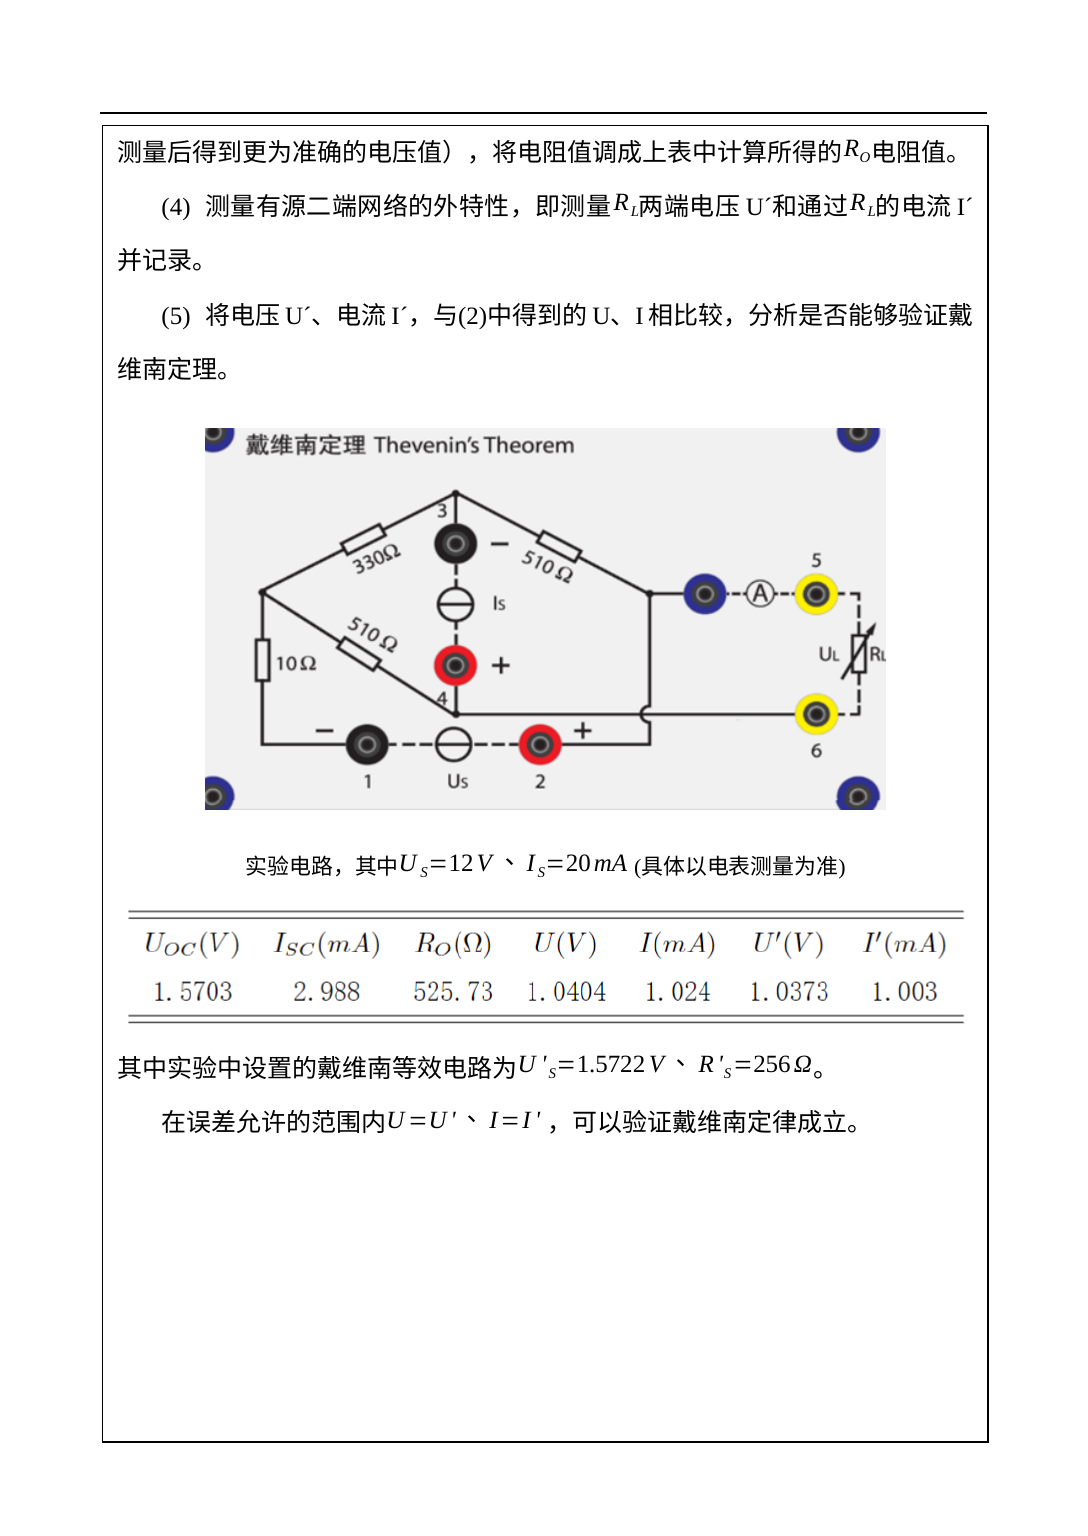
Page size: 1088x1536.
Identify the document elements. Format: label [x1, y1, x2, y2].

picture [117, 896, 972, 1034]
picture [205, 428, 886, 810]
